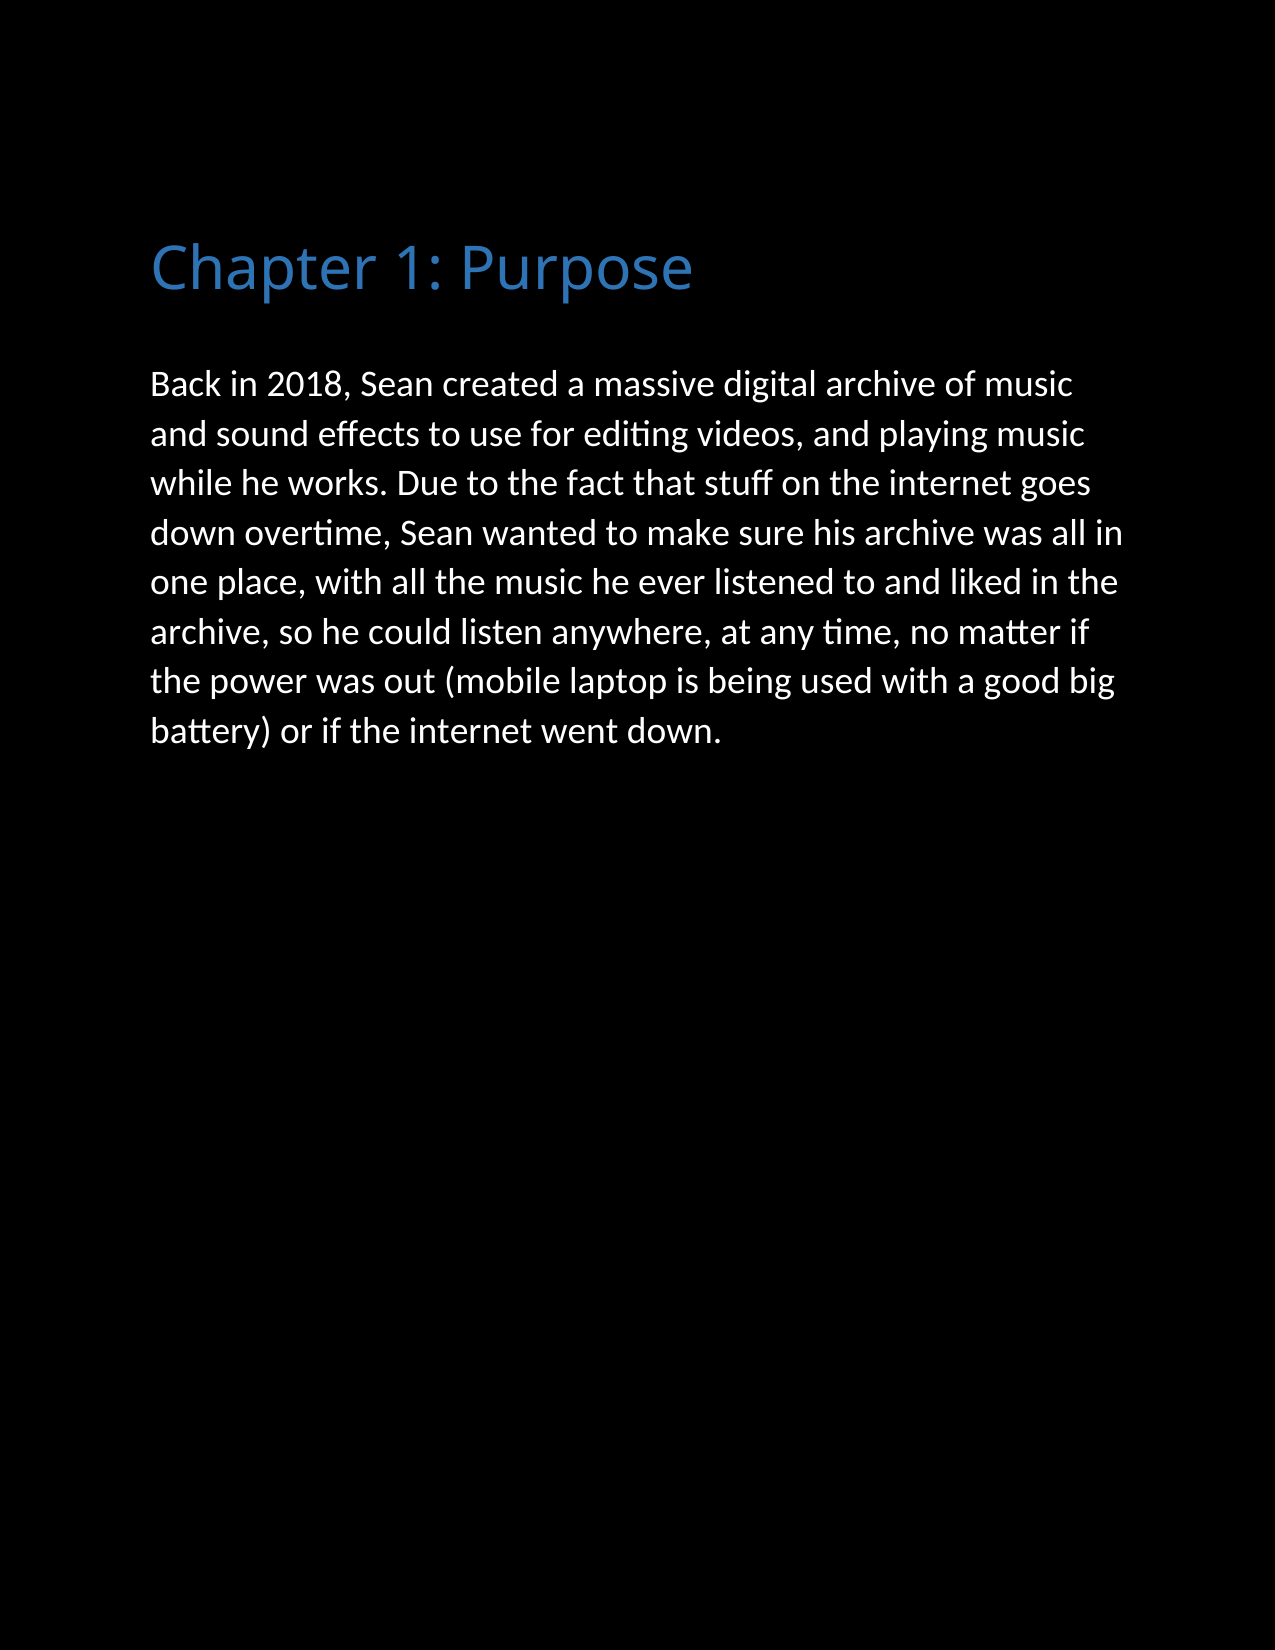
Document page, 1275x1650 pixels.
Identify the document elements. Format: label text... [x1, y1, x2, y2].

text Back in 2018, Sean created a massive digital archive of music and sound effects to use for editing videos, and playing music while he works. Due to the fact that stuff on the internet goes down overtime, Sean wanted to make sure his archive was all in one place, with all the music he ever listened to and liked in the archive, so he could listen anywhere, at any time, no matter if the power was out (mobile laptop is being used with a good big battery) or if the internet went down. [150, 360, 1125, 752]
subtitle Chapter 1: Purpose [150, 224, 1125, 307]
